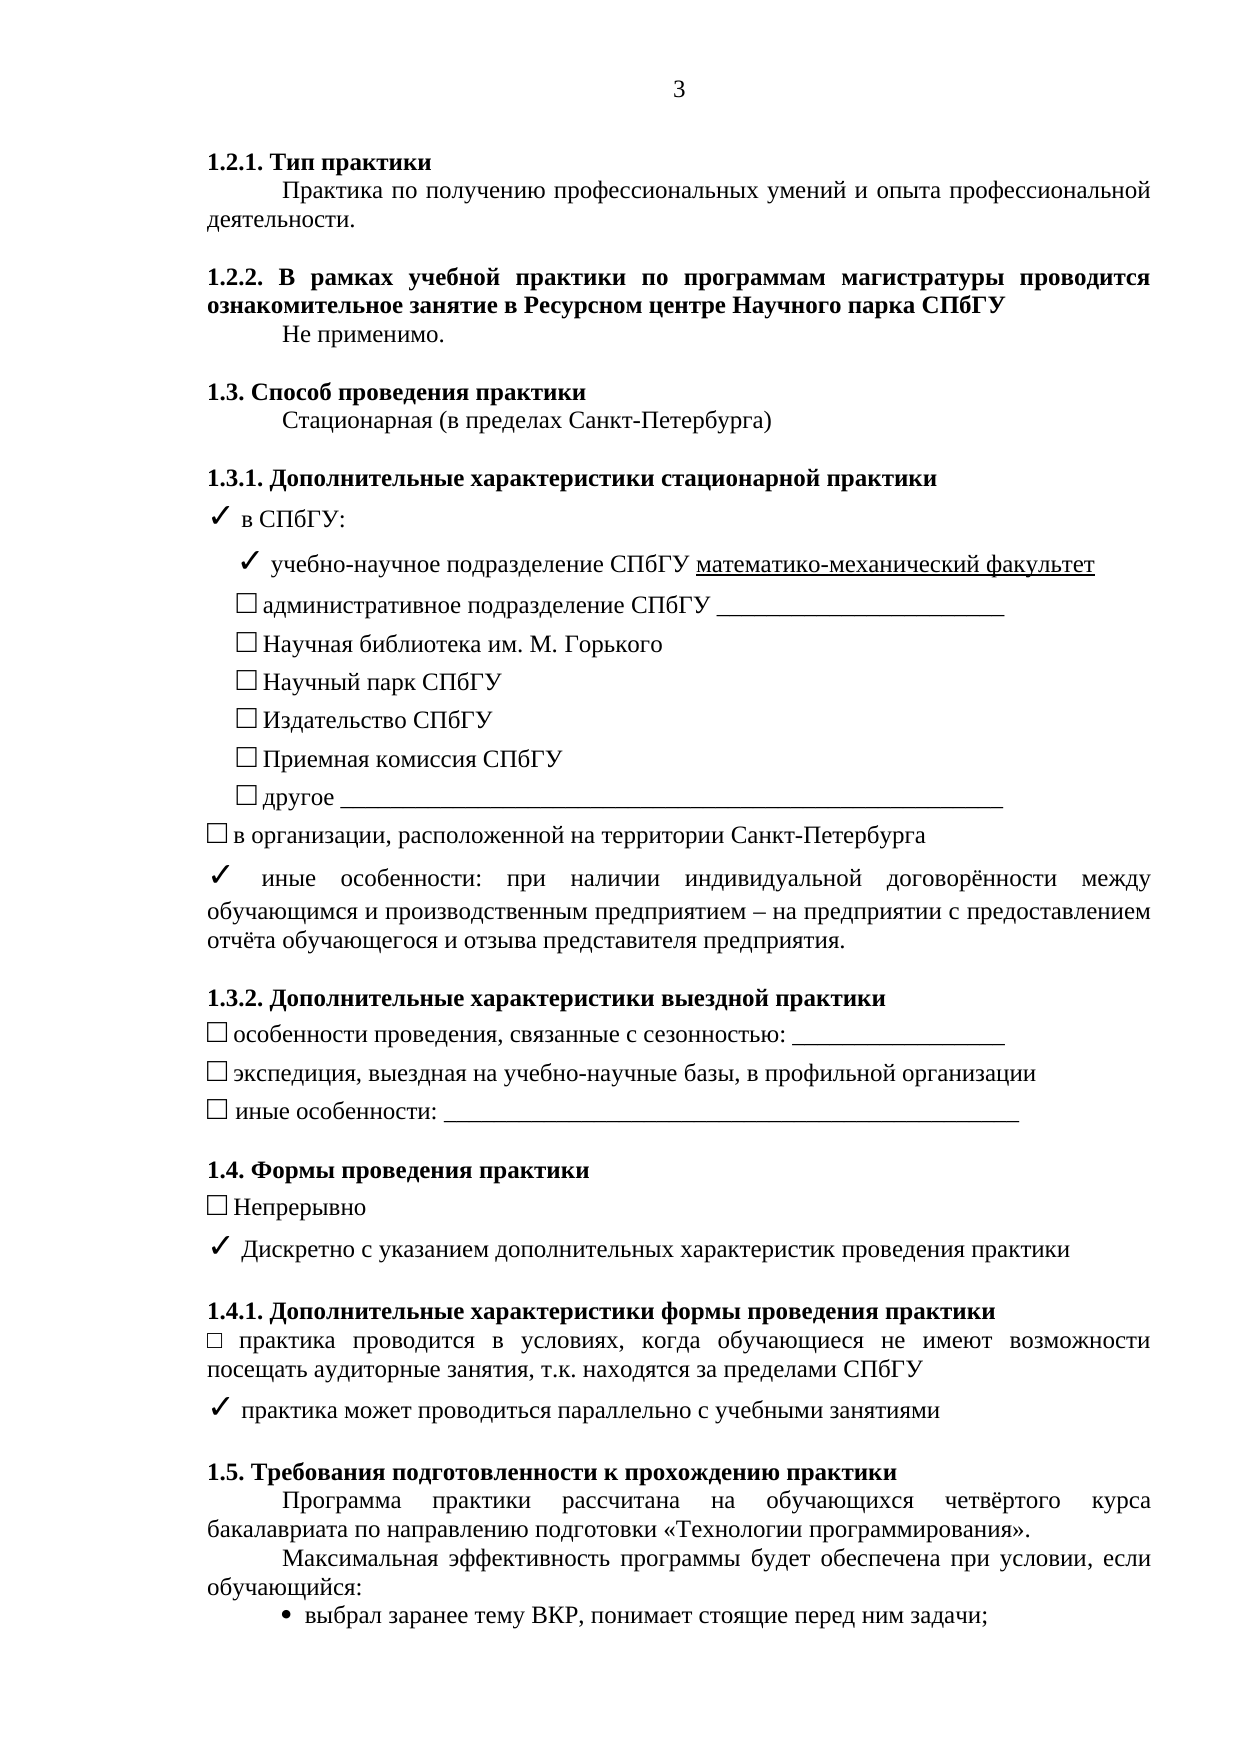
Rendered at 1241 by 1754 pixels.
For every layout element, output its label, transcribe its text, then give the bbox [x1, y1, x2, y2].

text □ Непрерывно [207, 1184, 1152, 1222]
text 1.3.2. Дополнительные характеристики выездной практики [207, 983, 1152, 1011]
list выбрал заранее тему ВКР, понимает стоящие перед ним задачи; [207, 1601, 1152, 1629]
text 1.2.2. В рамках учебной практики по программам магистратуры проводится ознакомительное занятие в Ресурсном центре Научного парка СПбГУ [207, 262, 1152, 319]
text Программа практики рассчитана на обучающихся четвёртого курса бакалавриата по направлению подготовки «Технологии программирования». [207, 1486, 1152, 1543]
text 1.4.1. Дополнительные характеристики формы проведения практики [207, 1296, 1152, 1325]
text Максимальная эффективность программы будет обеспечена при условии, если обучающийся: [207, 1543, 1152, 1601]
text 1.5. Требования подготовленности к прохождению практики [207, 1457, 1152, 1486]
text 1.2.1. Тип практики [207, 147, 1152, 176]
text □ Издательство СПбГУ [236, 698, 1152, 736]
text 1.3.1. Дополнительные характеристики стационарной практики [207, 463, 1152, 492]
text Практика по получению профессиональных умений и опыта профессиональной деятельности. [207, 176, 1152, 233]
text Не применимо. [207, 319, 1152, 348]
text ✓ в СПбГУ: [207, 492, 1152, 537]
text 1.4. Формы проведения практики [207, 1155, 1152, 1184]
text □ особенности проведения, связанные с сезонностью: _________________ [207, 1011, 1152, 1050]
text ✓ Дискретно с указанием дополнительных характеристик проведения практики [207, 1222, 1152, 1268]
text ✓ практика может проводиться параллельно с учебными занятиями [207, 1383, 1152, 1428]
text □ экспедиция, выездная на учебно-научные базы, в профильной организации [207, 1050, 1152, 1088]
text ✓ учебно-научное подразделение СПбГУ математико-механический факультет [236, 537, 1152, 583]
text □ иные особенности: ______________________________________________ [207, 1088, 1152, 1126]
text □ Приемная комиссия СПбГУ [236, 736, 1152, 774]
text □ другое _____________________________________________________ [236, 774, 1152, 813]
text ✓ иные особенности: при наличии индивидуальной договорённости между обучающимся и производственным предприятием – на предприятии с предоставлением отчёта обучающегося и отзыва представителя предприятия. [207, 851, 1152, 954]
text □ в организации, расположенной на территории Санкт-Петербурга [207, 813, 1152, 851]
text □ административное подразделение СПбГУ _______________________ [236, 583, 1152, 621]
text Стационарная (в пределах Санкт-Петербурга) [207, 406, 1152, 434]
text □ практика проводится в условиях, когда обучающиеся не имеют возможности посещать аудиторные занятия, т.к. находятся за пределами СПбГУ [207, 1325, 1152, 1383]
text 1.3. Способ проведения практики [207, 377, 1152, 406]
text □ Научная библиотека им. М. Горького [236, 621, 1152, 659]
text □ Научный парк СПбГУ [236, 659, 1152, 698]
